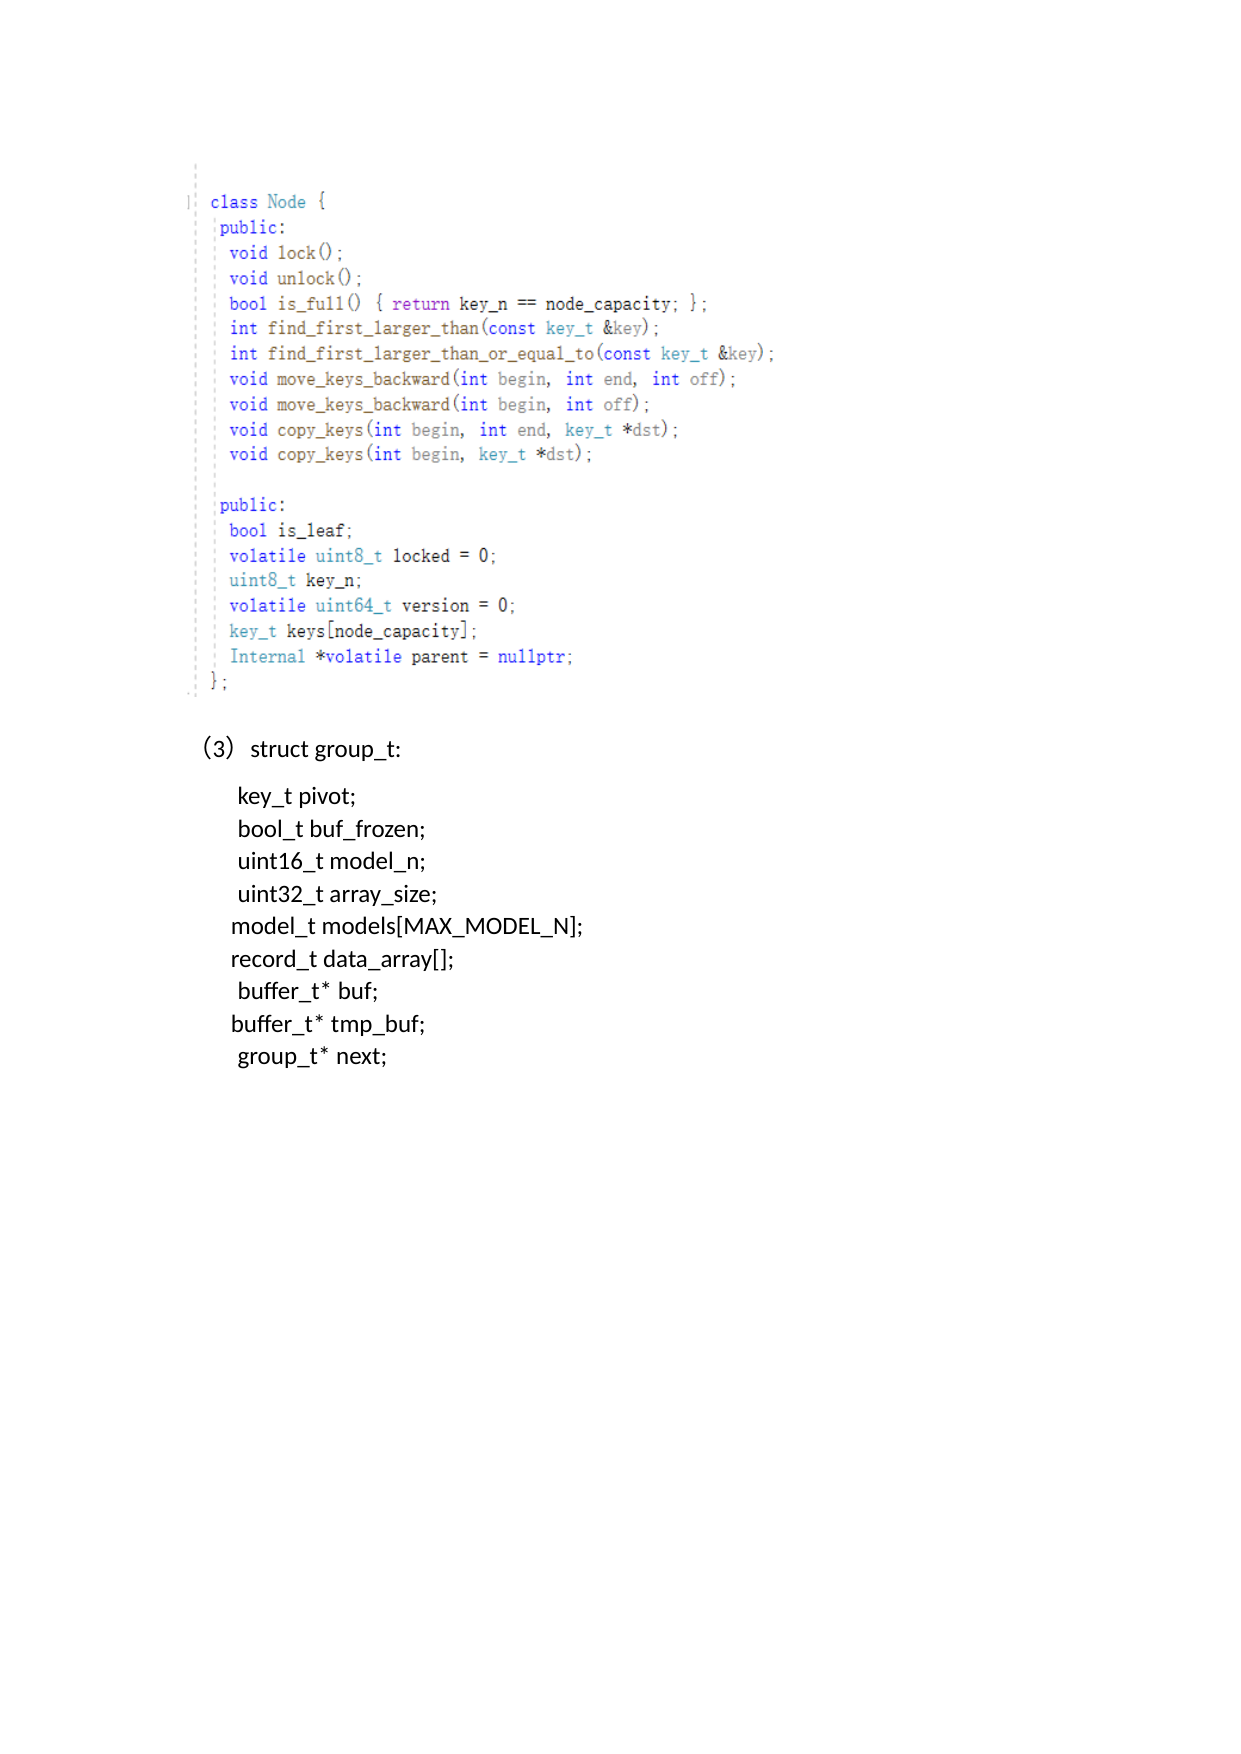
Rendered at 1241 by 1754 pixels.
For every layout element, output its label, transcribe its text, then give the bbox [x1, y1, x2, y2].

text buffer_t* tmp_buf; [187, 1007, 1053, 1039]
text bool_t buf_frozen; [187, 812, 1053, 844]
text model_t models[MAX_MODEL_N]; [187, 909, 1053, 942]
text record_t data_array[]; [187, 942, 1053, 974]
text group_t* next; [187, 1039, 1053, 1072]
text （3）struct group_t: [187, 714, 1053, 779]
text key_t pivot; [187, 779, 1053, 812]
text uint16_t model_n; [187, 844, 1053, 877]
text buffer_t* buf; [187, 974, 1053, 1007]
text uint32_t array_size; [187, 877, 1053, 909]
picture [187, 162, 918, 697]
